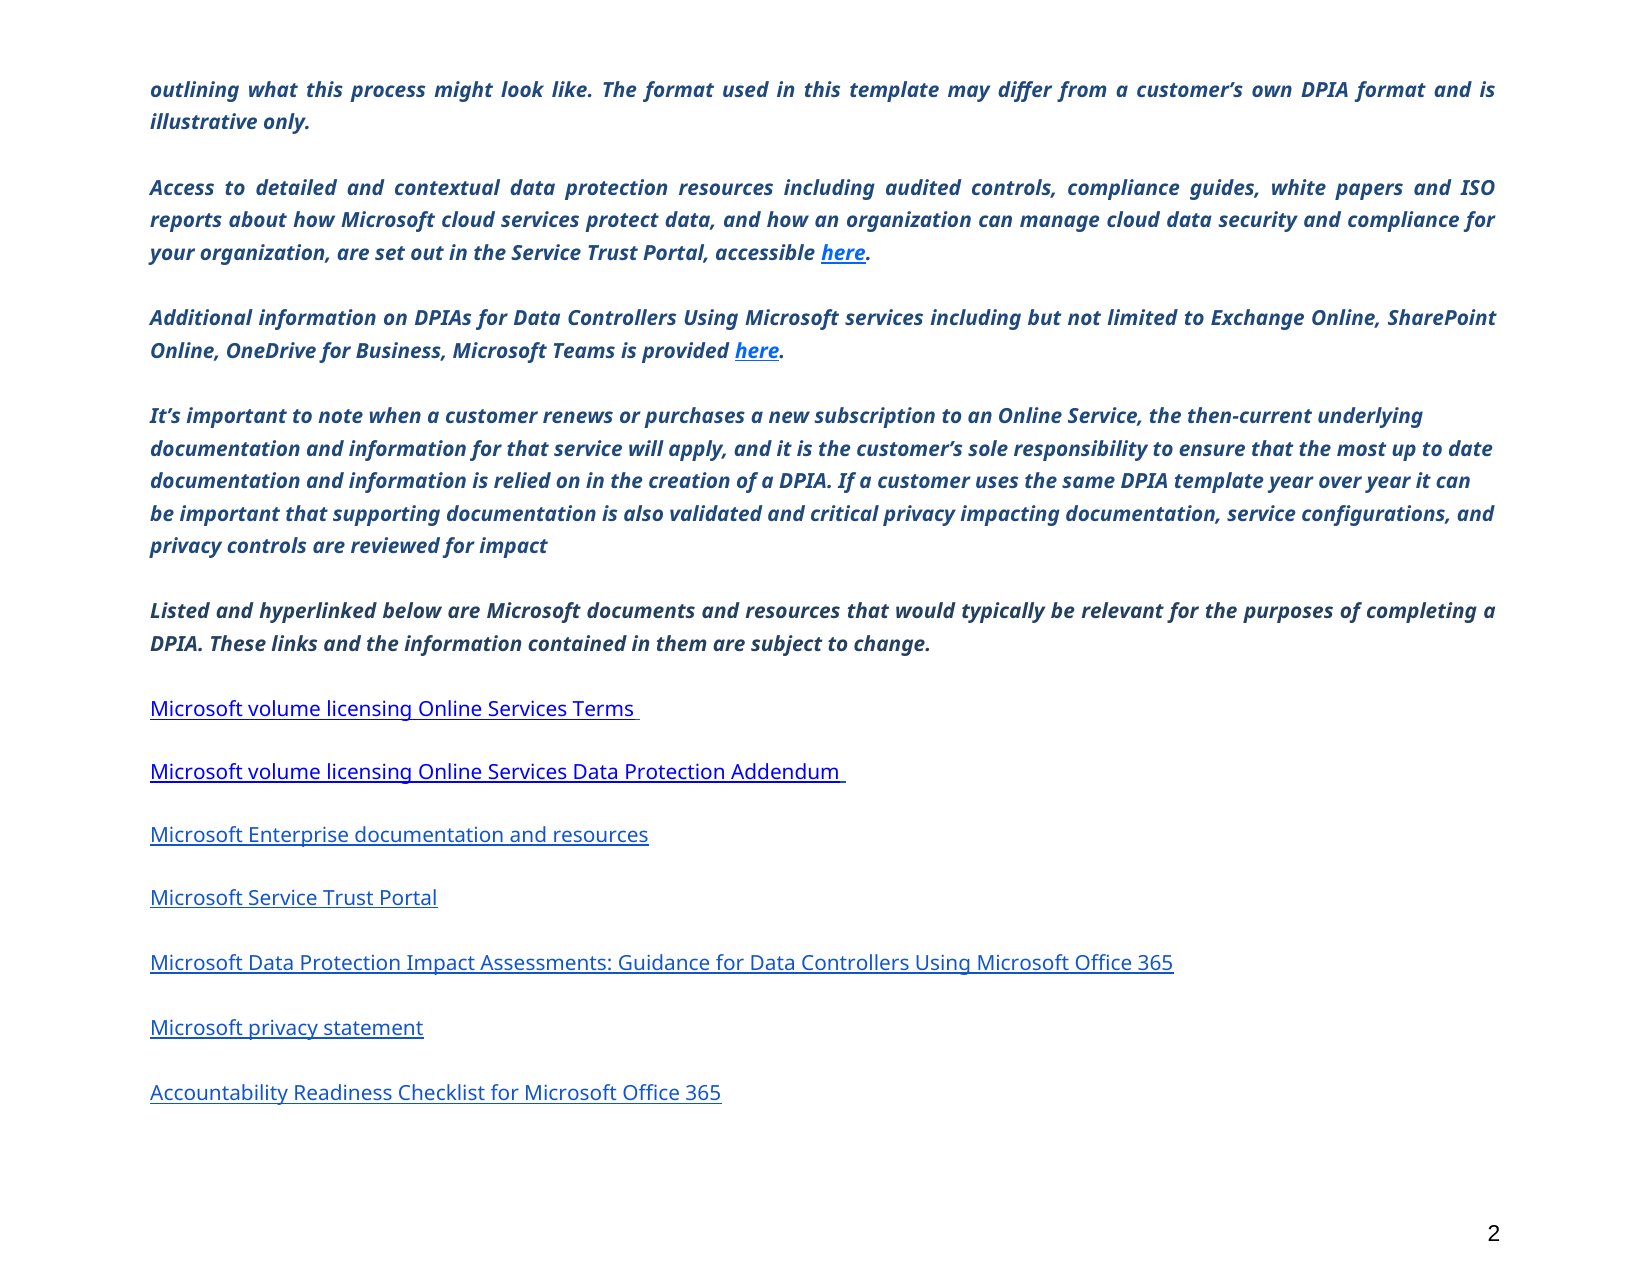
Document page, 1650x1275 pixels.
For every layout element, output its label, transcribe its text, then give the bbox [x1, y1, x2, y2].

text Access to detailed and contextual data protection resources including audited controls, compliance guides, white papers and ISO reports about how Microsoft cloud services protect data, and how an organization can manage cloud data security and compliance for your organization, are set out in the Service Trust Portal, accessible here. [150, 173, 1500, 266]
text Microsoft Enterprise documentation and resources [150, 820, 1500, 848]
text Microsoft Data Protection Impact Assessments: Guidance for Data Controllers Using Microsoft Office 365 [150, 948, 1500, 977]
text Microsoft volume licensing Online Services Terms [150, 694, 1500, 723]
text Additional information on DPIAs for Data Controllers Using Microsoft services including but not limited to Exchange Online, SharePoint Online, OneDrive for Business, Microsoft Teams is provided here. [150, 303, 1500, 364]
text Listed and hyperlinked below are Microsoft documents and resources that would typically be relevant for the purposes of completing a DPIA. These links and the information contained in them are subject to change. [150, 597, 1500, 658]
text Accountability Readiness Checklist for Microsoft Office 365 [150, 1078, 1500, 1107]
text Microsoft volume licensing Online Services Data Protection Addendum [150, 757, 1500, 786]
text Microsoft privacy statement [150, 1013, 1500, 1042]
text It’s important to note when a customer renews or purchases a new subscription to an Online Service, the then-current underlying documentation and information for that service will apply, and it is the customer’s sole responsibility to ensure that the most up to date documentation and information is relied on in the creation of a DPIA. If a customer uses the same DPIA template year over year it can be important that supporting documentation is also validated and critical privacy impacting documentation, service configurations, and privacy controls are reviewed for impact [150, 401, 1500, 560]
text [150, 75, 1500, 136]
text Microsoft Service Trust Portal [150, 883, 1500, 911]
